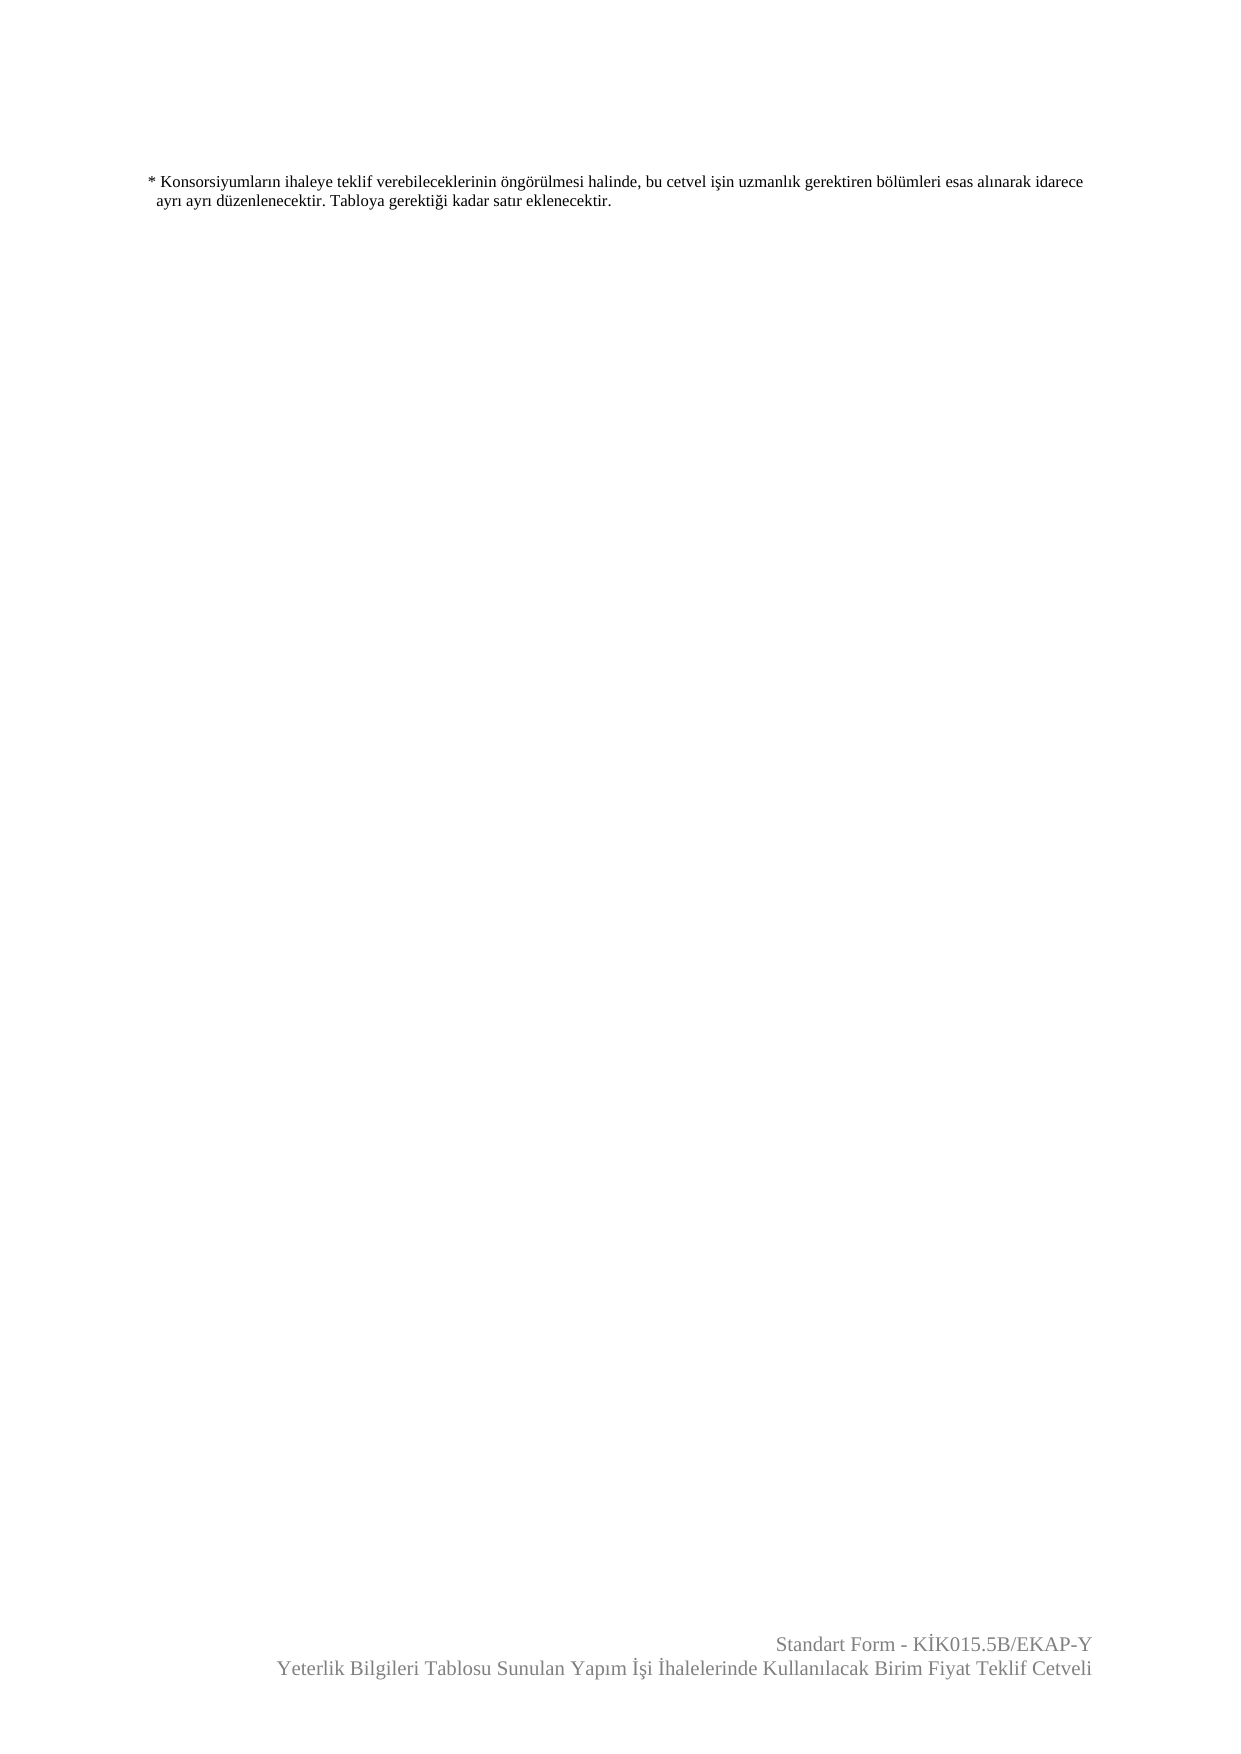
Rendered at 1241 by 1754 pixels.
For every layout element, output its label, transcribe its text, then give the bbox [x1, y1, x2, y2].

text * Konsorsiyumların ihaleye teklif verebileceklerinin öngörülmesi halinde, bu cetvel işin uzmanlık gerektiren bölümleri esas alınarak idarece [148, 172, 1093, 191]
text ayrı ayrı düzenlenecektir. Tabloya gerektiği kadar satır eklenecektir. [148, 191, 1093, 210]
